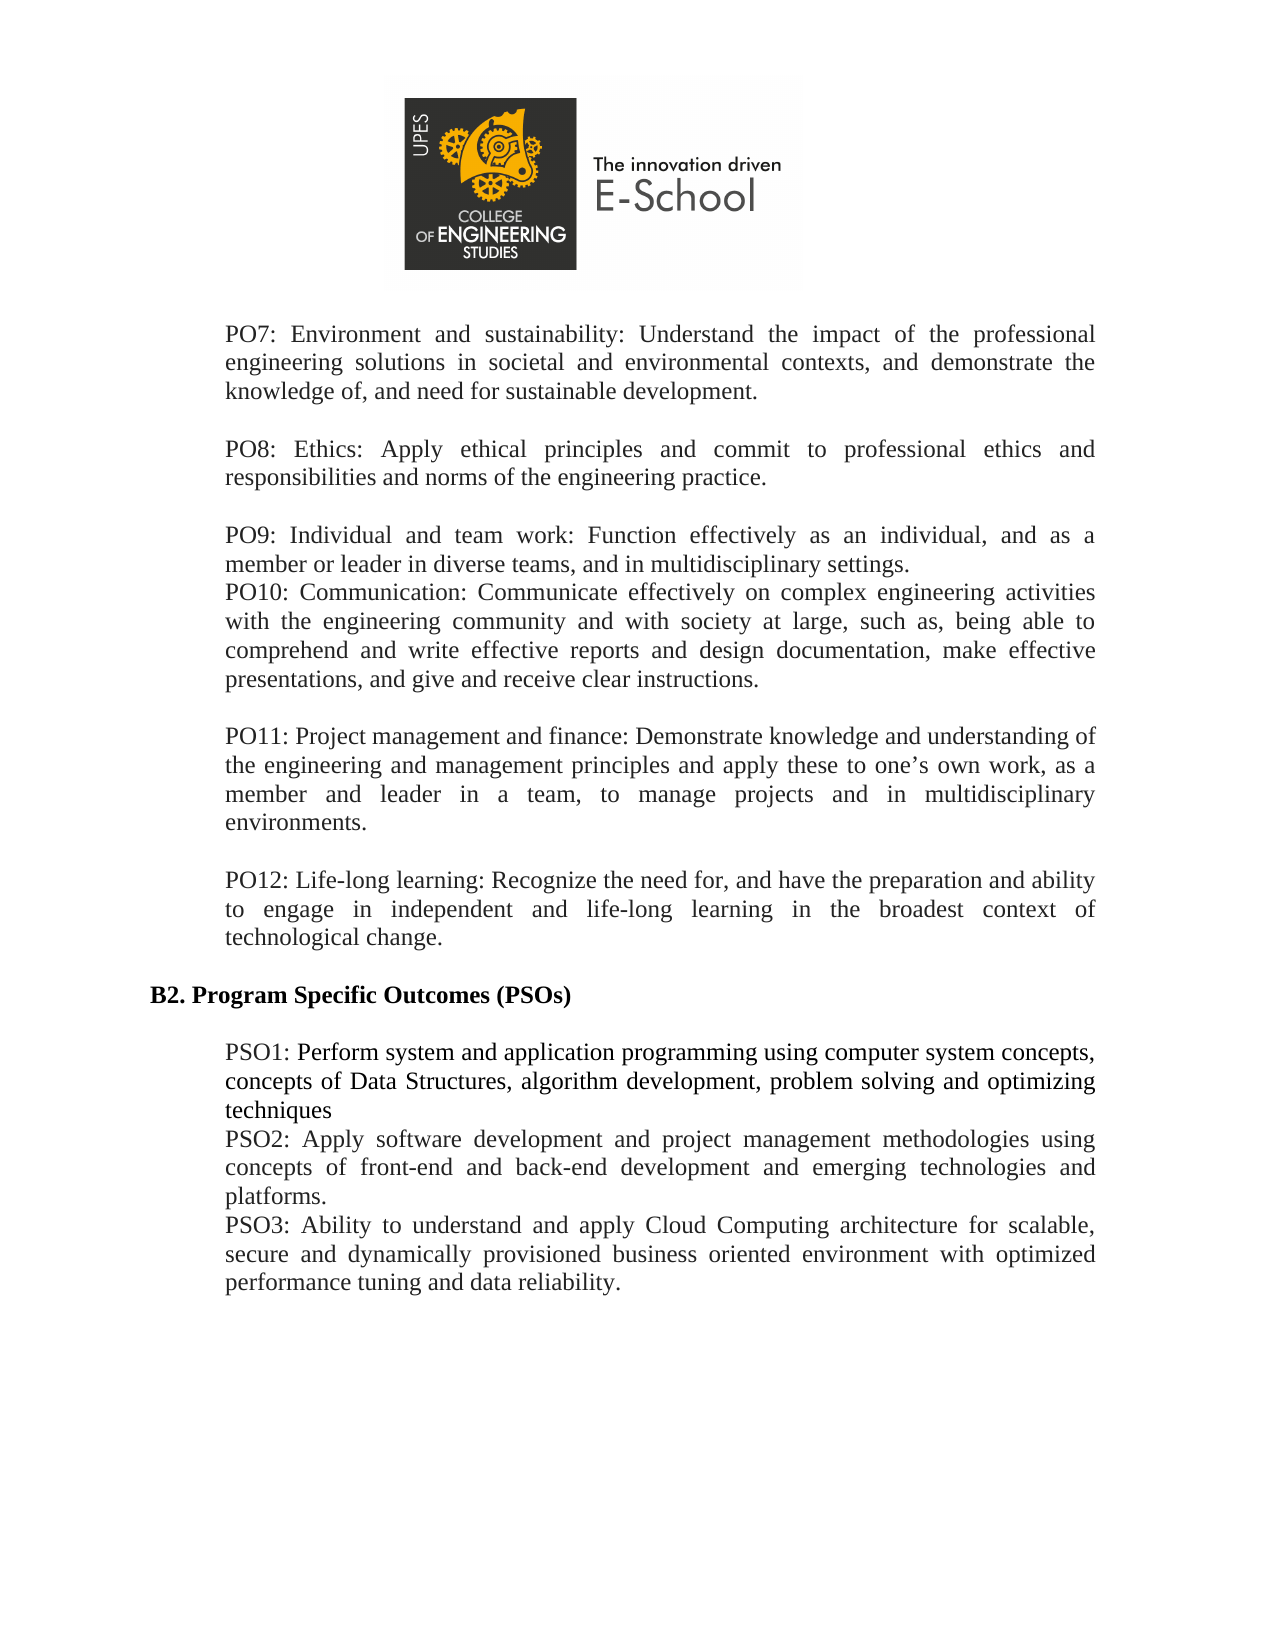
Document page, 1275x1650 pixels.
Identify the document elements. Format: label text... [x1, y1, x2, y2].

text PO10: Communication: Communicate effectively on complex engineering activities with the engineering community and with society at large, such as, being able to comprehend and write effective reports and design documentation, make effective presentations, and give and receive clear instructions. [225, 577, 1096, 692]
text PSO1: Perform system and application programming using computer system concepts, concepts of Data Structures, algorithm development, problem solving and optimizing techniques [225, 1037, 1096, 1124]
list B2. Program Specific Outcomes (PSOs) [150, 980, 1096, 1009]
text PO11: Project management and finance: Demonstrate knowledge and understanding of the engineering and management principles and apply these to one’s own work, as a member and leader in a team, to manage projects and in multidisciplinary environments. [225, 721, 1096, 836]
text PSO3: Ability to understand and apply Cloud Computing architecture for scalable, secure and dynamically provisioned business oriented environment with optimized performance tuning and data reliability. [225, 1210, 1096, 1296]
text PO12: Life-long learning: Recognize the need for, and have the preparation and ability to engage in independent and life-long learning in the broadest context of technological change. [225, 865, 1096, 951]
text PSO2: Apply software development and project management methodologies using concepts of front-end and back-end development and emerging technologies and platforms. [225, 1124, 1096, 1210]
text PO8: Ethics: Apply ethical principles and commit to professional ethics and responsibilities and norms of the engineering practice. [225, 434, 1096, 491]
text PO7: Environment and sustainability: Understand the impact of the professional engineering solutions in societal and environmental contexts, and demonstrate the knowledge of, and need for sustainable development. [225, 319, 1096, 405]
text PO9: Individual and team work: Function effectively as an individual, and as a member or leader in diverse teams, and in multidisciplinary settings. [225, 520, 1096, 577]
